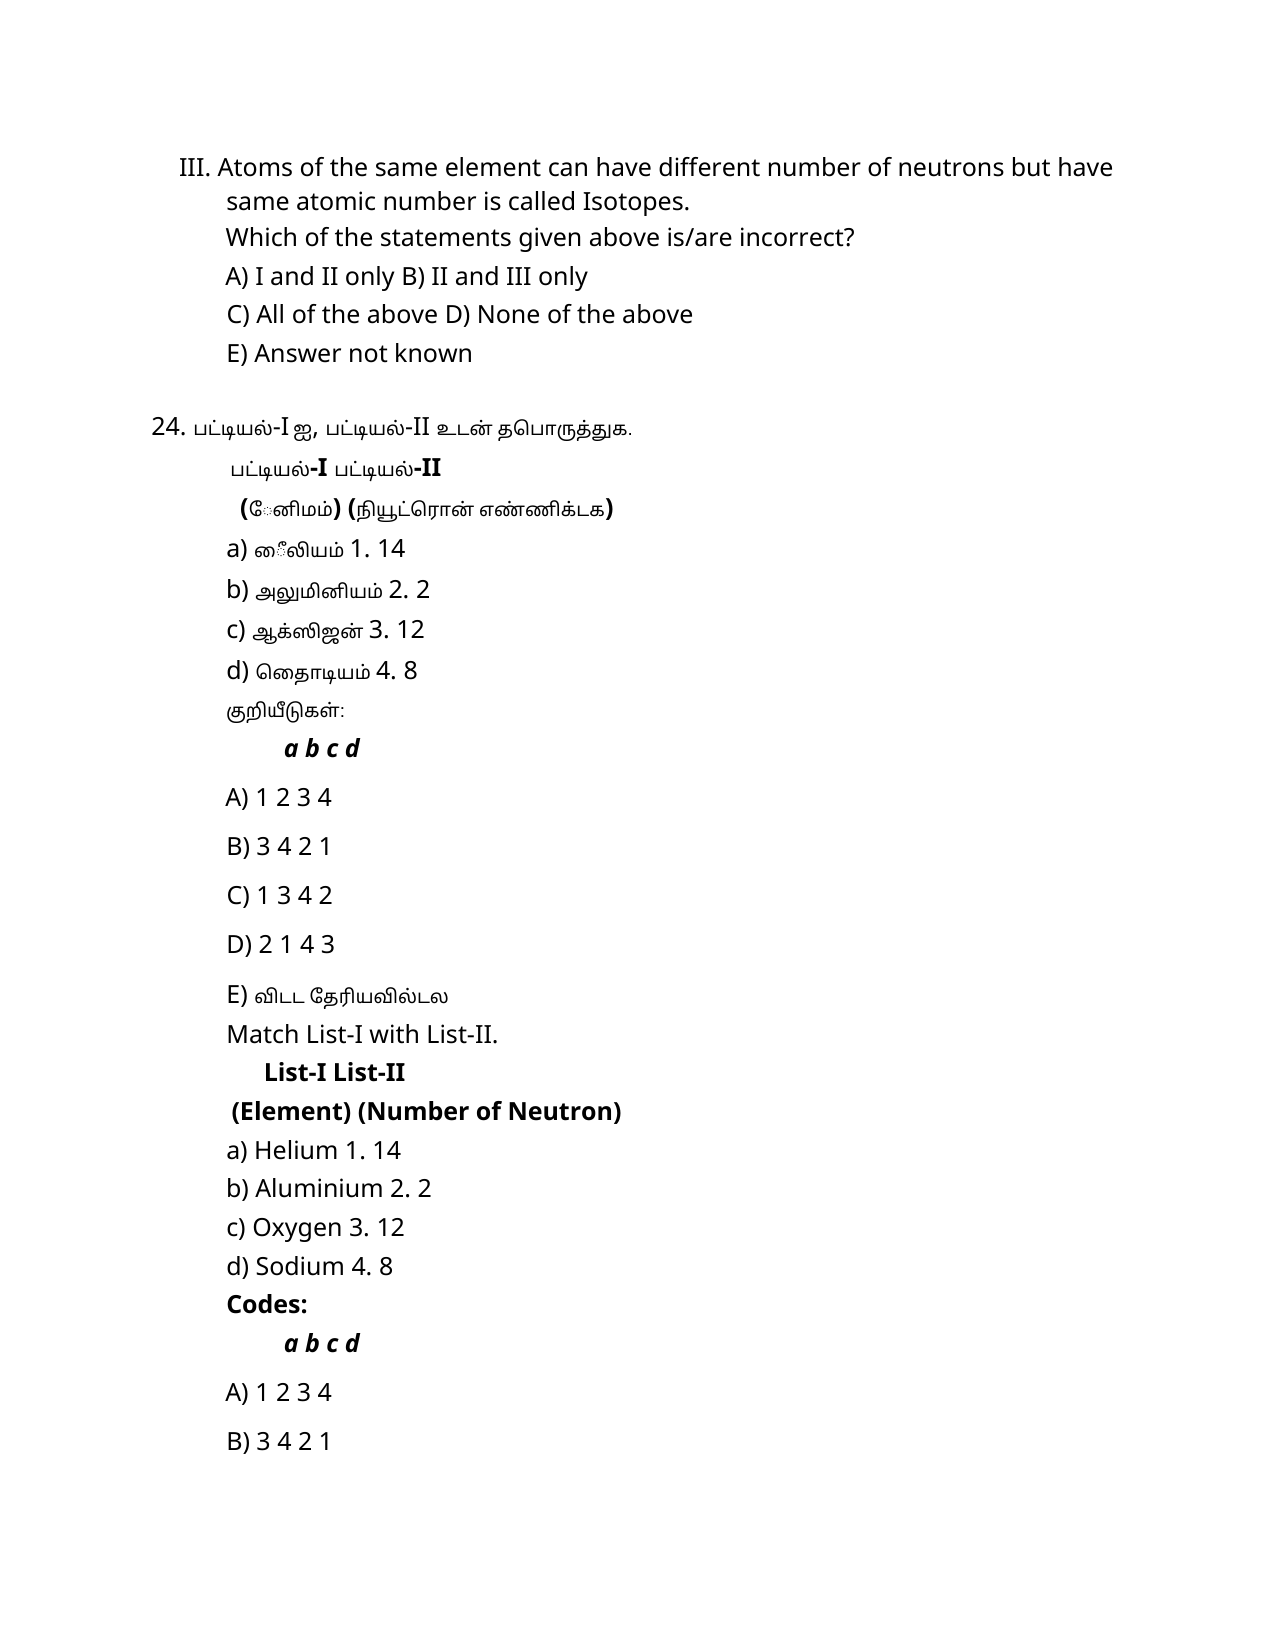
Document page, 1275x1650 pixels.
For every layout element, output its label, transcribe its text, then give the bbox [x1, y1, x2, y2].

text B) 3 4 2 1 [226, 1423, 1125, 1457]
text a b c d [283, 1326, 1125, 1360]
text Which of the statements given above is/are incorrect? [225, 219, 1125, 254]
text 24. பட்டியல்-Iஐ, பட்டியல்-II உடன் தபொருத்துக. [151, 409, 1125, 443]
text List-I List-II [263, 1055, 1125, 1089]
text d) தைொடியம் 4. 8 [226, 653, 1125, 687]
text c) ஆக்ஸிஜன் 3. 12 [226, 612, 1125, 646]
text பட்டியல்-I பட்டியல்-II [225, 449, 1125, 483]
text Codes: [226, 1287, 1125, 1321]
text (ேனிமம்) (நியூட்ரொன் எண்ணிக்டக) [233, 490, 1125, 524]
text E) விடட தேரியவில்டல [226, 977, 1125, 1011]
text E) Answer not known [226, 336, 1125, 369]
text d) Sodium 4. 8 [226, 1248, 1125, 1282]
text III. Atoms of the same element can have different number of neutrons but have same atomic number is called Isotopes. [179, 150, 1123, 218]
text a b c d [283, 731, 1125, 765]
text b) அலுமினியம் 2. 2 [226, 572, 1125, 606]
text c) Oxygen 3. 12 [226, 1210, 1125, 1244]
text Match List-I with List-II. [226, 1016, 1125, 1051]
text D) 2 1 4 3 [226, 927, 1125, 961]
text A) 1 2 3 4 [225, 1374, 1125, 1409]
text B) 3 4 2 1 [226, 829, 1125, 863]
text a) ைீலியம் 1. 14 [226, 531, 1125, 565]
text (Element) (Number of Neutron) [225, 1094, 1125, 1128]
text C) 1 3 4 2 [226, 878, 1125, 912]
text b) Aluminium 2. 2 [226, 1171, 1125, 1205]
text C) All of the above D) None of the above [226, 297, 1125, 331]
text A) I and II only B) II and III only [225, 258, 1125, 292]
text குறியீடுகள்: [226, 700, 1125, 724]
text a) Helium 1. 14 [226, 1132, 1125, 1166]
text A) 1 2 3 4 [225, 780, 1125, 814]
